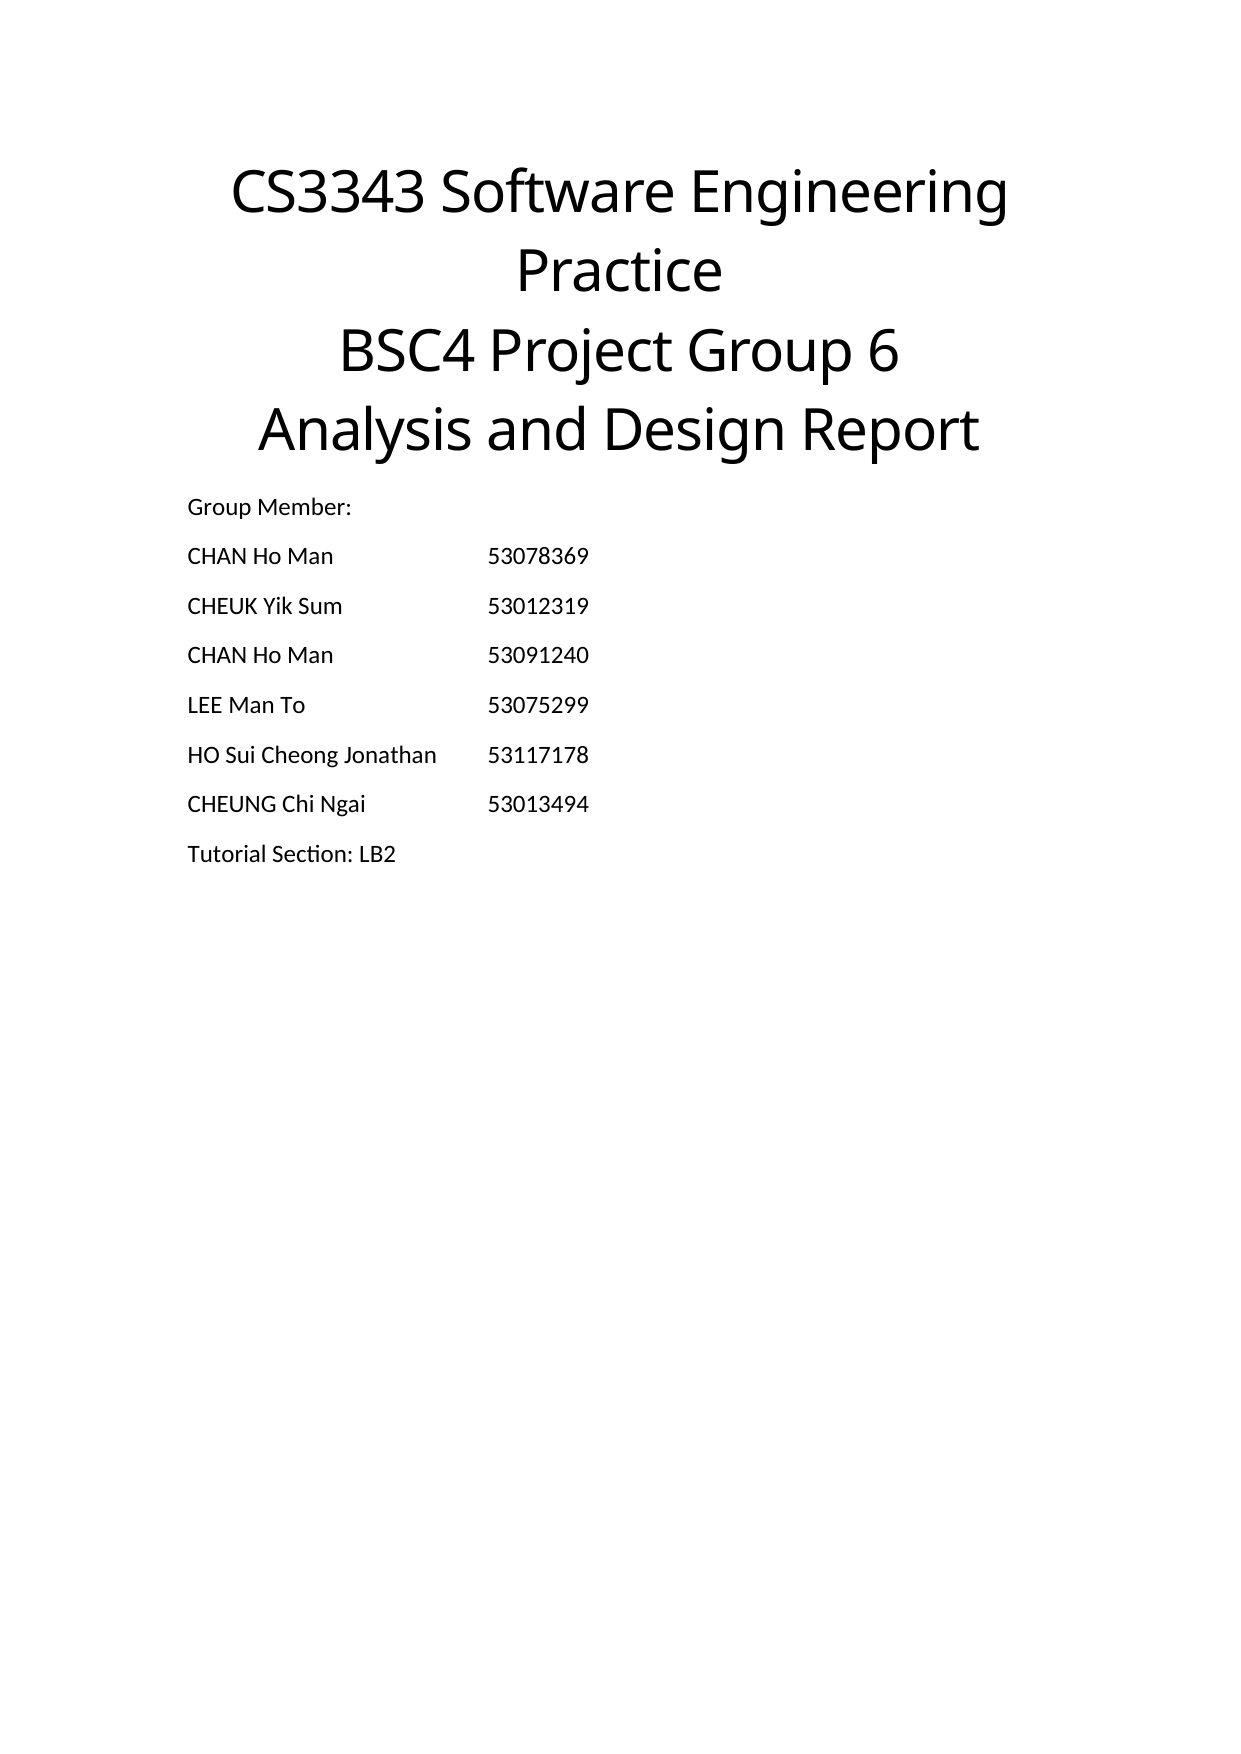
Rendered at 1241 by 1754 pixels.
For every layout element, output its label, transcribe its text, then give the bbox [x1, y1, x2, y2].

text LEE Man To 53075299 [187, 689, 1053, 720]
text CHAN Ho Man 53078369 [187, 541, 1053, 571]
title CS3343 Software Engineering Practice [187, 150, 1053, 309]
text Tutorial Section: LB2 [187, 838, 1053, 868]
text Analysis and Design Report [187, 388, 1053, 468]
text CHEUK Yik Sum 53012319 [187, 590, 1053, 621]
text HO Sui Cheong Jonathan 53117178 [187, 739, 1053, 769]
text CHEUNG Chi Ngai 53013494 [187, 788, 1053, 819]
text Group Member: [187, 491, 1053, 521]
title BSC4 Project Group 6 [187, 309, 1053, 388]
text CHAN Ho Man 53091240 [187, 640, 1053, 670]
